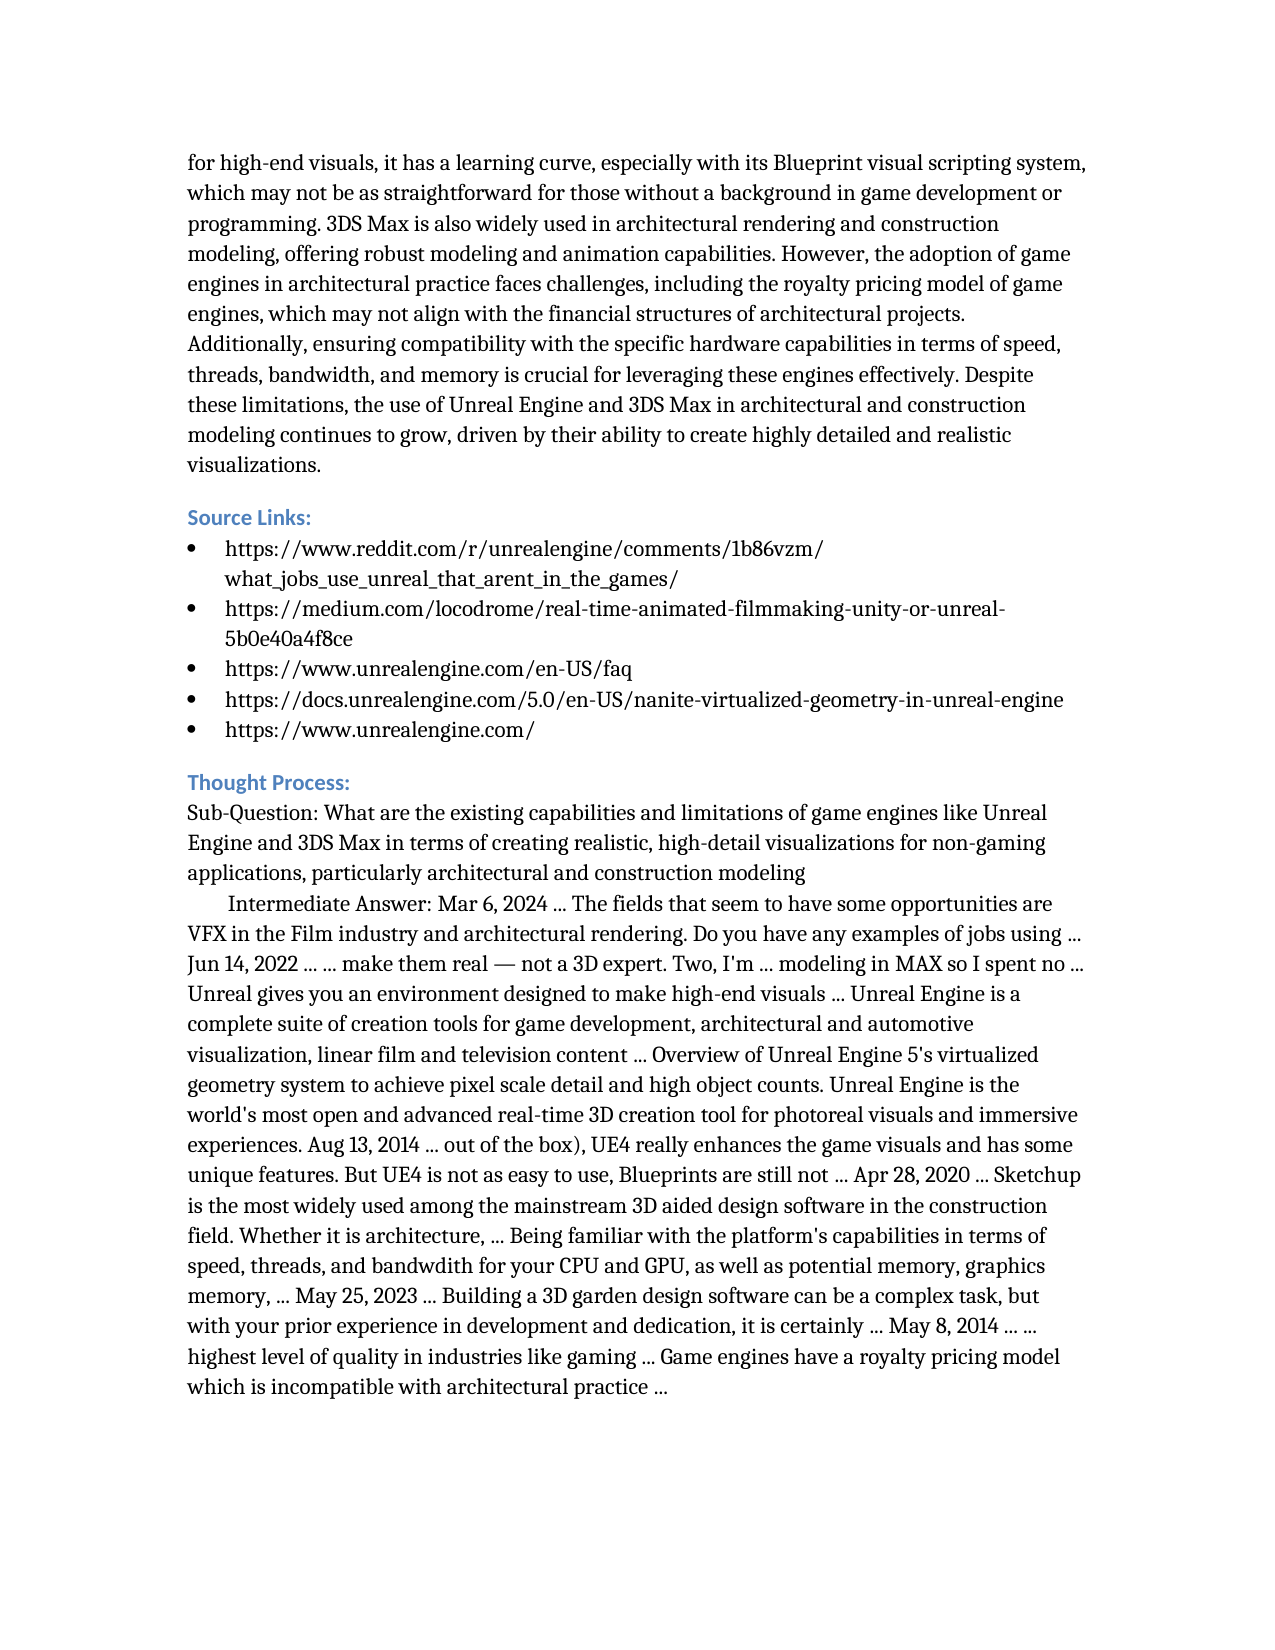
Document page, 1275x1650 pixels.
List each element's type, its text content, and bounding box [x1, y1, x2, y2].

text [187, 150, 1087, 478]
list https://www.unrealengine.com/en-US/faq [187, 656, 1087, 682]
list https://www.reddit.com/r/unrealengine/comments/1b86vzm/what_jobs_use_unreal_that_arent_in_the_games/ [187, 535, 1087, 592]
list https://docs.unrealengine.com/5.0/en-US/nanite-virtualized-geometry-in-unreal-engine [187, 686, 1087, 713]
text Sub-Question: What are the existing capabilities and limitations of game engines like Unreal Engine and 3DS Max in terms of creating realistic, high-detail visualizations for non-gaming applications, particularly architectural and construction modeling Intermediate Answer: Mar 6, 2024 ... The fields that seem to have some opportunities are VFX in the Film industry and architectural rendering. Do you have any examples of jobs using ... Jun 14, 2022 ... ... make them real — not a 3D expert. Two, I'm ... modeling in MAX so I spent no ... Unreal gives you an environment designed to make high-end visuals ... Unreal Engine is a complete suite of creation tools for game development, architectural and automotive visualization, linear film and television content ... Overview of Unreal Engine 5's virtualized geometry system to achieve pixel scale detail and high object counts. Unreal Engine is the world's most open and advanced real-time 3D creation tool for photoreal visuals and immersive experiences. Aug 13, 2014 ... out of the box), UE4 really enhances the game visuals and has some unique features. But UE4 is not as easy to use, Blueprints are still not ... Apr 28, 2020 ... Sketchup is the most widely used among the mainstream 3D aided design software in the construction field. Whether it is architecture, ... Being familiar with the platform's capabilities in terms of speed, threads, and bandwdith for your CPU and GPU, as well as potential memory, graphics memory, ... May 25, 2023 ... Building a 3D garden design software can be a complex task, but with your prior experience in development and dedication, it is certainly ... May 8, 2014 ... ... highest level of quality in industries like gaming ... Game engines have a royalty pricing model which is incompatible with architectural practice ... [187, 800, 1087, 1400]
list https://medium.com/locodrome/real-time-animated-filmmaking-unity-or-unreal-5b0e40a4f8ce [187, 596, 1087, 652]
subtitle Source Links: [187, 503, 1087, 531]
list https://www.unrealengine.com/ [187, 717, 1087, 743]
subtitle Thought Process: [187, 768, 1087, 796]
